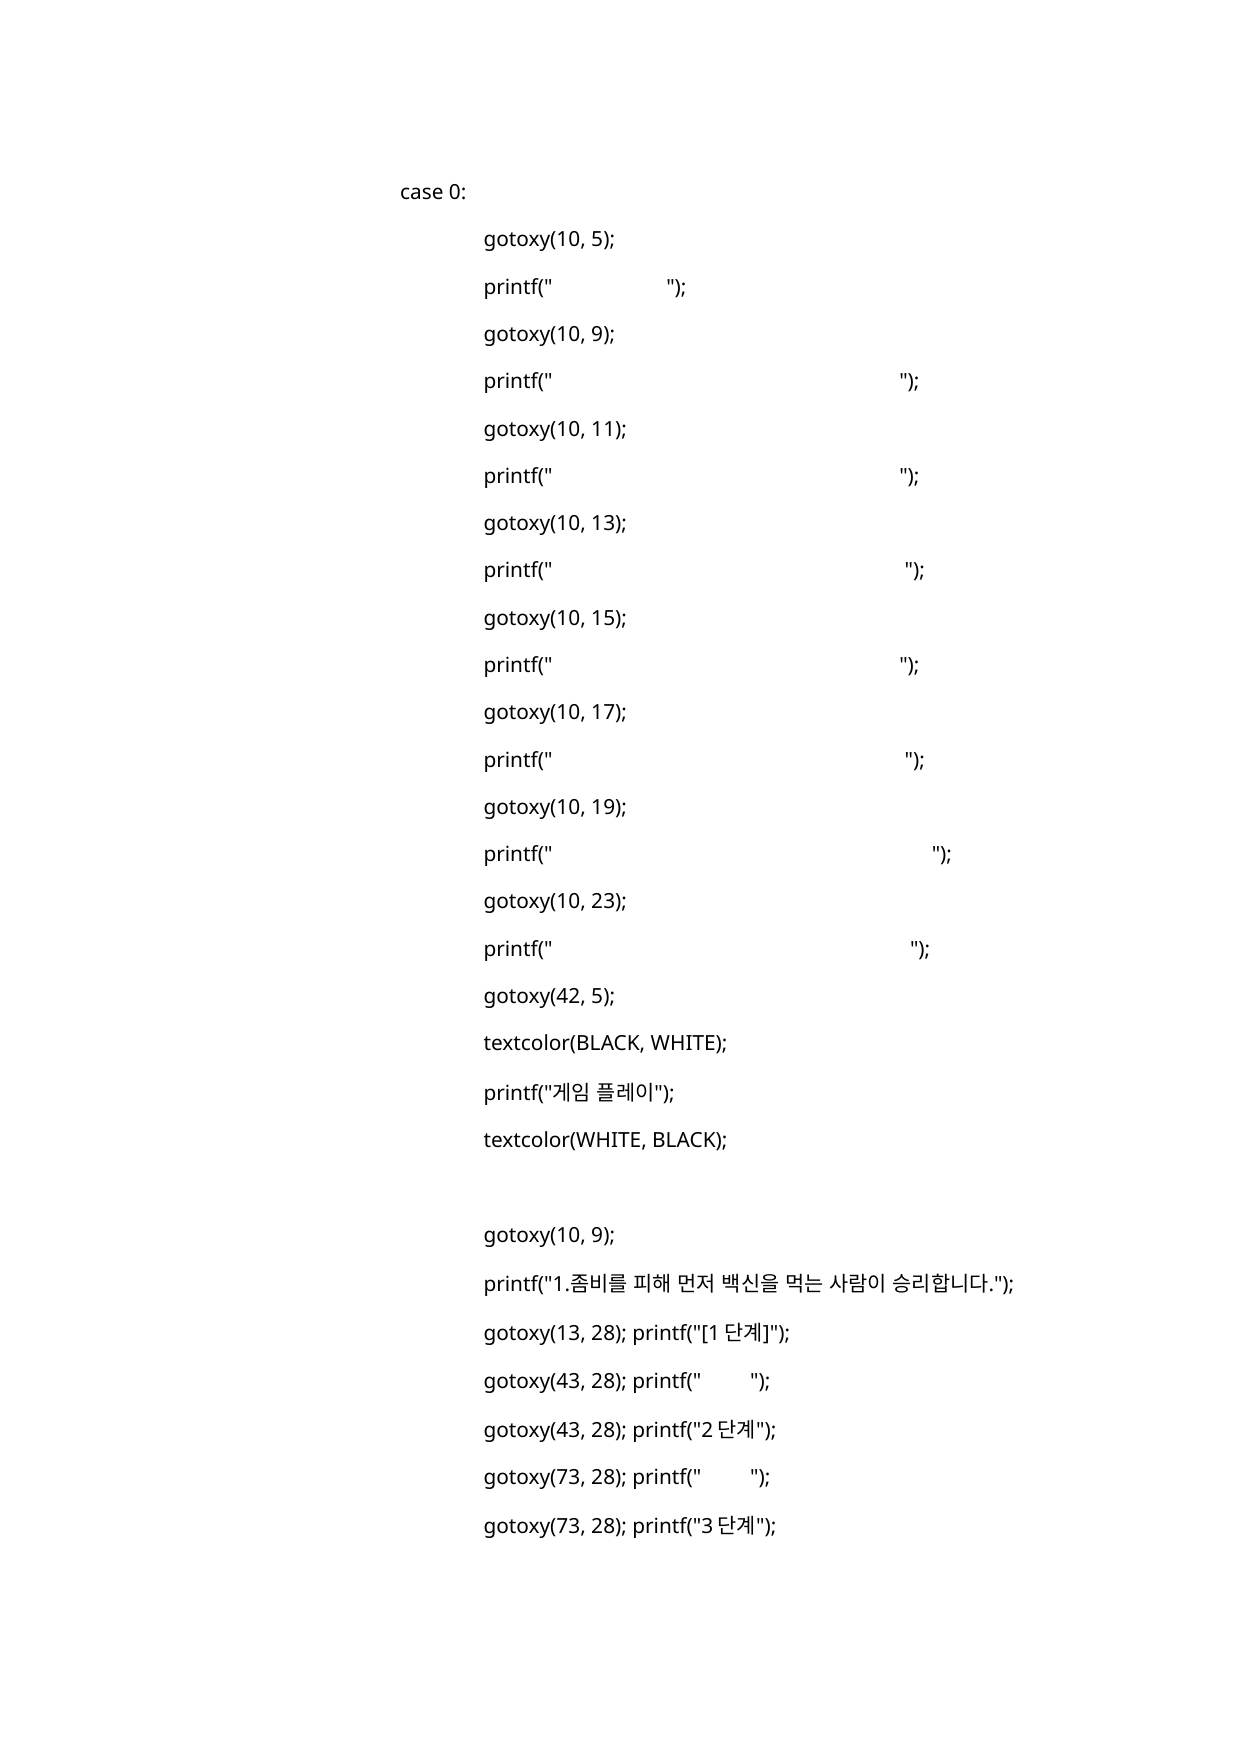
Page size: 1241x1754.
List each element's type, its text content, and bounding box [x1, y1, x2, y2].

text gotoxy(10, 19); [150, 792, 1090, 820]
text gotoxy(10, 5); [150, 224, 1090, 253]
text gotoxy(10, 17); [150, 697, 1090, 726]
text printf(" "); [150, 839, 1090, 868]
text printf(" "); [150, 745, 1090, 773]
text gotoxy(43, 28); printf("2단계"); [150, 1413, 1090, 1443]
text printf(" "); [150, 461, 1090, 489]
text textcolor(BLACK, WHITE); [150, 1028, 1090, 1057]
text printf("1.좀비를 피해 먼저 백신을 먹는 사람이 승리합니다."); [150, 1267, 1090, 1297]
text gotoxy(13, 28); printf("[1단계]"); [150, 1316, 1090, 1347]
text case 0: [150, 177, 1090, 206]
text printf(" "); [150, 934, 1090, 962]
text gotoxy(73, 28); printf("3단계"); [150, 1510, 1090, 1540]
text gotoxy(10, 9); [150, 1220, 1090, 1248]
text gotoxy(10, 23); [150, 887, 1090, 915]
text printf(" "); [150, 366, 1090, 395]
text gotoxy(10, 15); [150, 603, 1090, 631]
text printf(" "); [150, 272, 1090, 300]
text gotoxy(10, 11); [150, 414, 1090, 442]
text printf(" "); [150, 556, 1090, 584]
text gotoxy(10, 9); [150, 319, 1090, 347]
text gotoxy(10, 13); [150, 508, 1090, 537]
text printf("게임 플레이"); [150, 1076, 1090, 1106]
text printf(" "); [150, 650, 1090, 678]
text gotoxy(43, 28); printf(" "); [150, 1366, 1090, 1394]
text gotoxy(42, 5); [150, 981, 1090, 1009]
text gotoxy(73, 28); printf(" "); [150, 1462, 1090, 1491]
text textcolor(WHITE, BLACK); [150, 1125, 1090, 1153]
